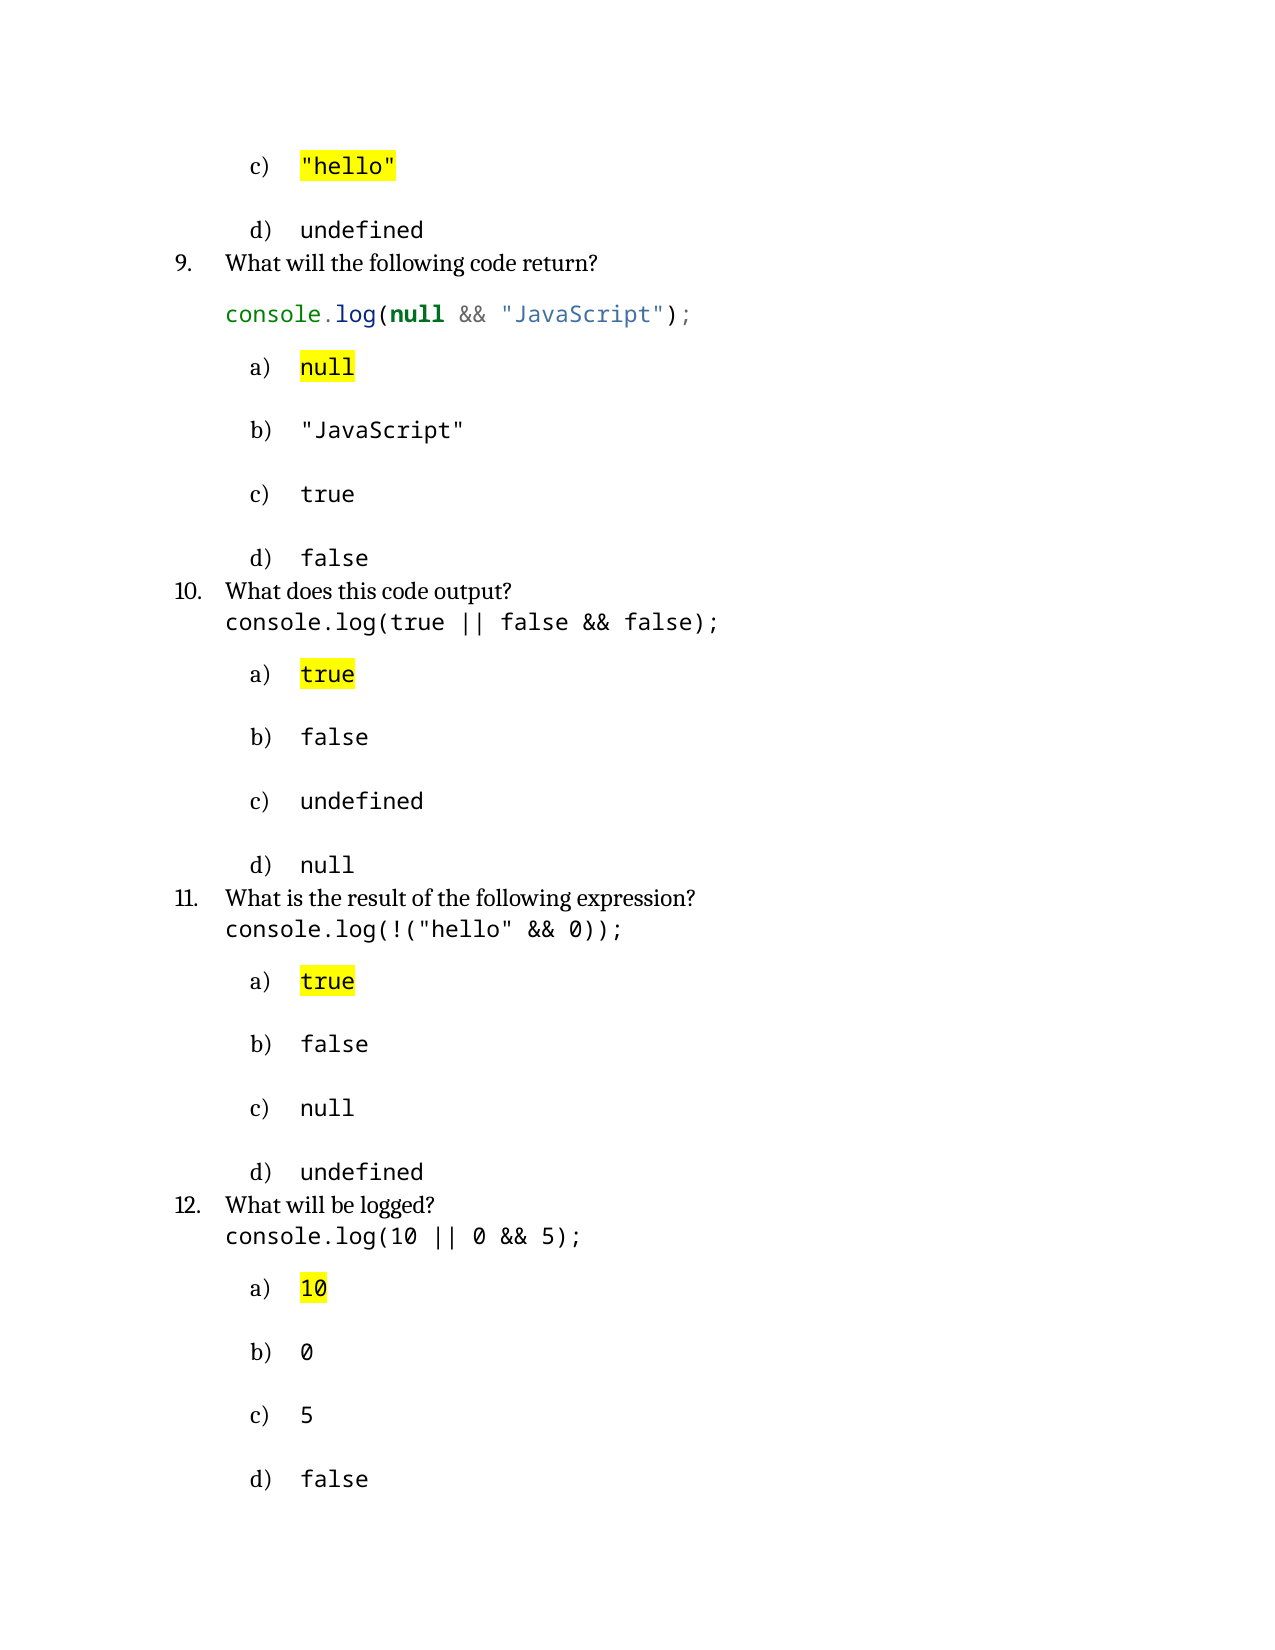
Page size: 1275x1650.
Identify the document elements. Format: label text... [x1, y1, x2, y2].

list undefined [250, 785, 1125, 845]
list What is the result of the following expression? console.log(!("hello" && 0)); [175, 884, 1125, 944]
list 5 [250, 1399, 1125, 1459]
list null [250, 350, 1125, 410]
list "JavaScript" [250, 414, 1125, 474]
list 10 [250, 1272, 1125, 1332]
list true [250, 657, 1125, 717]
list undefined [250, 214, 1125, 245]
list false [250, 1463, 1125, 1494]
list What will the following code return? [175, 249, 1125, 277]
list "hello" [250, 150, 1125, 210]
list false [250, 1028, 1125, 1088]
list console.log(null && "JavaScript"); [175, 298, 1125, 329]
list true [250, 964, 1125, 1024]
list undefined [250, 1156, 1125, 1187]
list false [250, 542, 1125, 573]
list null [250, 849, 1125, 880]
list What will be logged? console.log(10 || 0 && 5); [175, 1191, 1125, 1251]
list What does this code output? console.log(true || false && false); [175, 577, 1125, 637]
list 0 [250, 1335, 1125, 1395]
list false [250, 721, 1125, 781]
list true [250, 478, 1125, 538]
list null [250, 1092, 1125, 1152]
